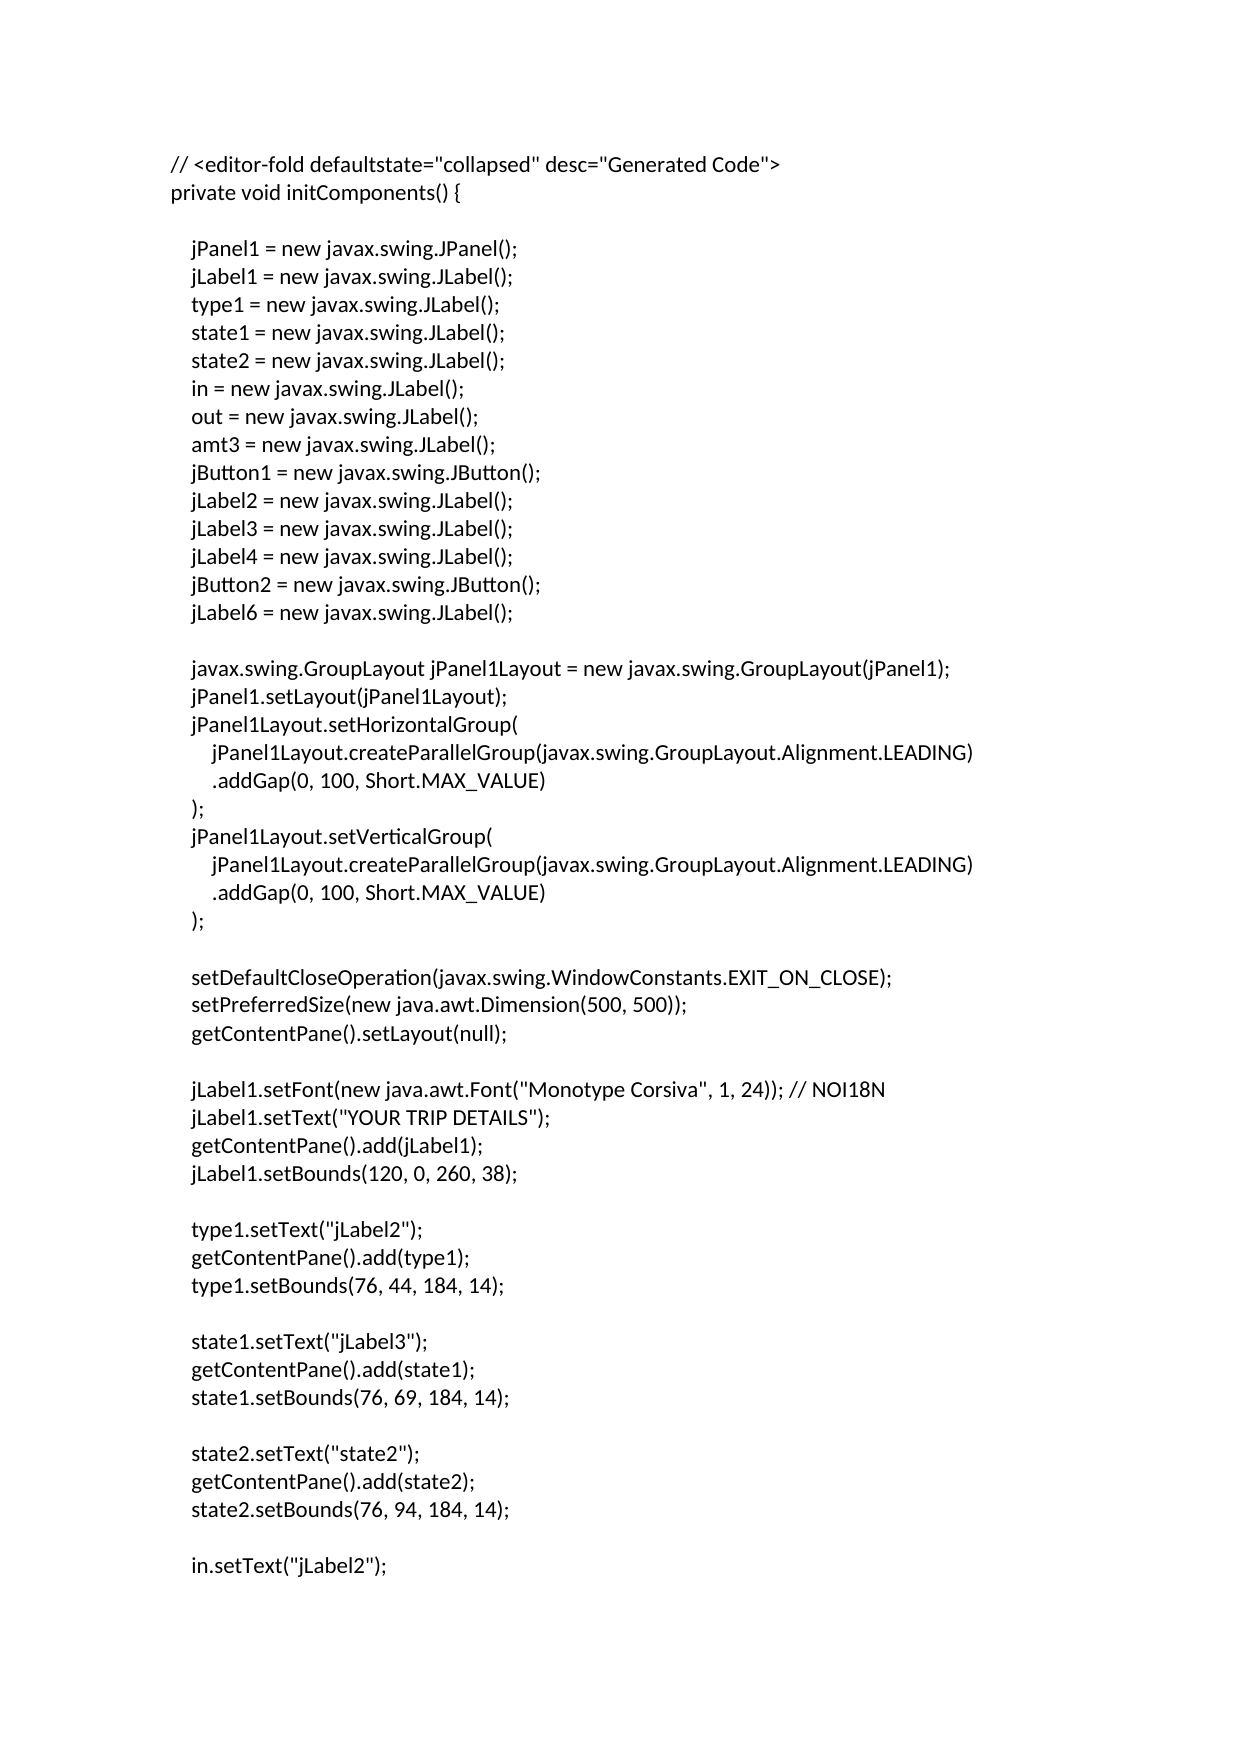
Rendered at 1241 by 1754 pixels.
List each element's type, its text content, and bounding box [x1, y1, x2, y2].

text jLabel1.setFont(new java.awt.Font("Monotype Corsiva", 1, 24)); // NOI18N [150, 1075, 1090, 1103]
text jLabel2 = new javax.swing.JLabel(); [150, 486, 1090, 514]
text setDefaultCloseOperation(javax.swing.WindowConstants.EXIT_ON_CLOSE); [150, 963, 1090, 991]
text getContentPane().setLayout(null); [150, 1019, 1090, 1047]
text jPanel1Layout.setVerticalGroup( [150, 822, 1090, 851]
text state1.setText("jLabel3"); [150, 1327, 1090, 1355]
text in.setText("jLabel2"); [150, 1551, 1090, 1579]
text state1 = new javax.swing.JLabel(); [150, 318, 1090, 346]
text state2.setBounds(76, 94, 184, 14); [150, 1495, 1090, 1523]
text state2.setText("state2"); [150, 1439, 1090, 1467]
text jPanel1 = new javax.swing.JPanel(); [150, 234, 1090, 262]
text jButton2 = new javax.swing.JButton(); [150, 570, 1090, 598]
text amt3 = new javax.swing.JLabel(); [150, 430, 1090, 458]
text .addGap(0, 100, Short.MAX_VALUE) [150, 766, 1090, 794]
text private void initComponents() { [150, 178, 1090, 206]
text getContentPane().add(state2); [150, 1467, 1090, 1495]
text jPanel1Layout.setHorizontalGroup( [150, 710, 1090, 738]
text getContentPane().add(state1); [150, 1355, 1090, 1383]
text jPanel1.setLayout(jPanel1Layout); [150, 682, 1090, 710]
text out = new javax.swing.JLabel(); [150, 402, 1090, 430]
text ); [150, 907, 1090, 934]
text type1 = new javax.swing.JLabel(); [150, 290, 1090, 318]
text jLabel1 = new javax.swing.JLabel(); [150, 262, 1090, 290]
text state1.setBounds(76, 69, 184, 14); [150, 1383, 1090, 1411]
text // <editor-fold defaultstate="collapsed" desc="Generated Code"> [150, 150, 1090, 178]
text getContentPane().add(jLabel1); [150, 1131, 1090, 1159]
text jPanel1Layout.createParallelGroup(javax.swing.GroupLayout.Alignment.LEADING) [150, 851, 1090, 878]
text javax.swing.GroupLayout jPanel1Layout = new javax.swing.GroupLayout(jPanel1); [150, 654, 1090, 682]
text jLabel1.setBounds(120, 0, 260, 38); [150, 1159, 1090, 1187]
text setPreferredSize(new java.awt.Dimension(500, 500)); [150, 991, 1090, 1019]
text getContentPane().add(type1); [150, 1243, 1090, 1271]
text in = new javax.swing.JLabel(); [150, 374, 1090, 402]
text .addGap(0, 100, Short.MAX_VALUE) [150, 878, 1090, 907]
text jLabel4 = new javax.swing.JLabel(); [150, 542, 1090, 570]
text type1.setBounds(76, 44, 184, 14); [150, 1271, 1090, 1299]
text jLabel3 = new javax.swing.JLabel(); [150, 514, 1090, 542]
text jPanel1Layout.createParallelGroup(javax.swing.GroupLayout.Alignment.LEADING) [150, 738, 1090, 766]
text jLabel6 = new javax.swing.JLabel(); [150, 598, 1090, 626]
text jButton1 = new javax.swing.JButton(); [150, 458, 1090, 486]
text type1.setText("jLabel2"); [150, 1215, 1090, 1243]
text ); [150, 794, 1090, 822]
text jLabel1.setText("YOUR TRIP DETAILS"); [150, 1103, 1090, 1131]
text state2 = new javax.swing.JLabel(); [150, 346, 1090, 374]
